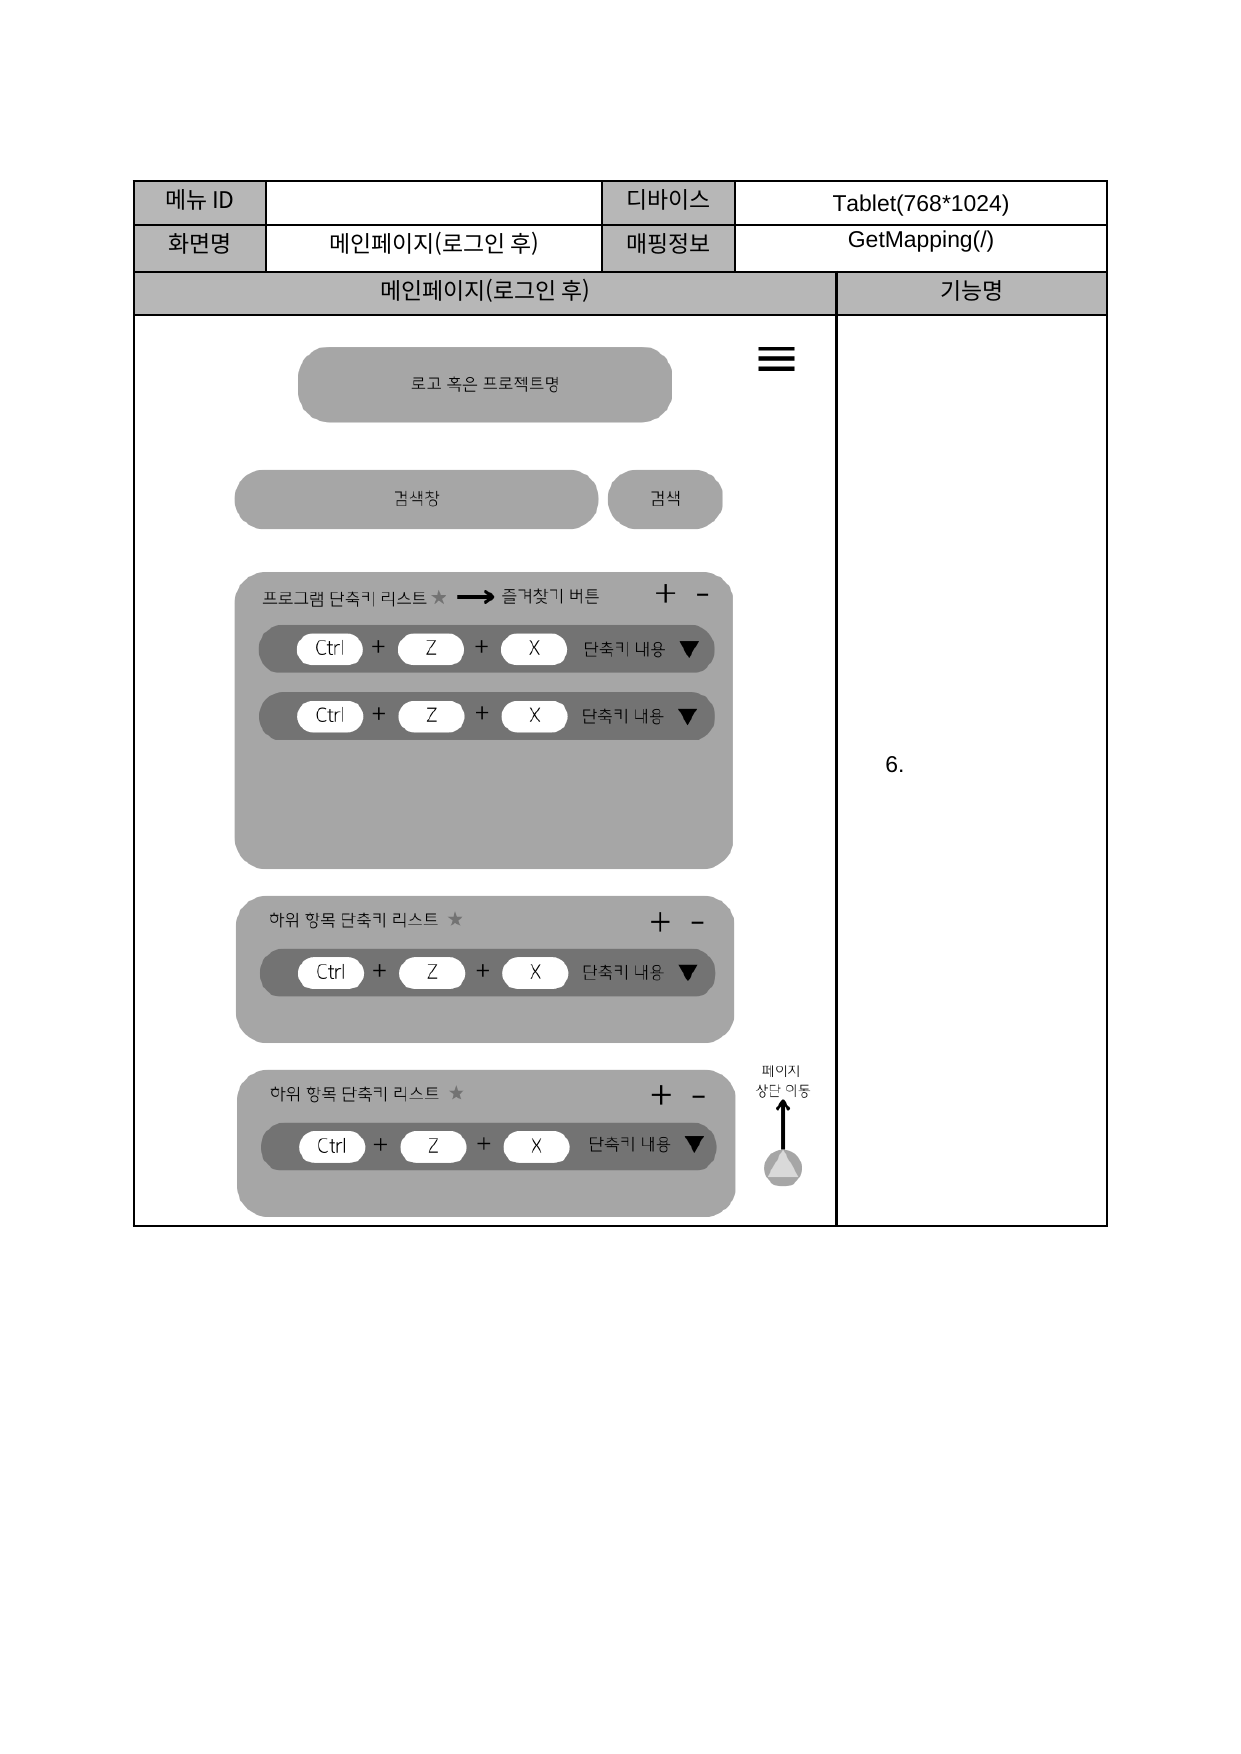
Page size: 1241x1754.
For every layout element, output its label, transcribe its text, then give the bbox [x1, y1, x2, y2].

table_cell [826, 316, 835, 1225]
table_cell 메인페이지(로그인 후) [267, 226, 601, 271]
table_header [267, 182, 601, 224]
table_cell GetMapping(/) [736, 226, 1106, 271]
table_cell 메인페이지(로그인 후) [135, 273, 835, 314]
table_cell 기능명 [838, 273, 1106, 314]
table_cell [135, 316, 144, 1225]
table_cell 매핑정보 [603, 226, 734, 271]
table_header 디바이스 [603, 182, 734, 224]
table_cell [838, 316, 1106, 1225]
table_header 메뉴ID [135, 182, 265, 224]
picture [144, 316, 826, 1225]
table_cell 화면명 [135, 226, 265, 271]
table_header Tablet(768*1024) [736, 182, 1106, 224]
